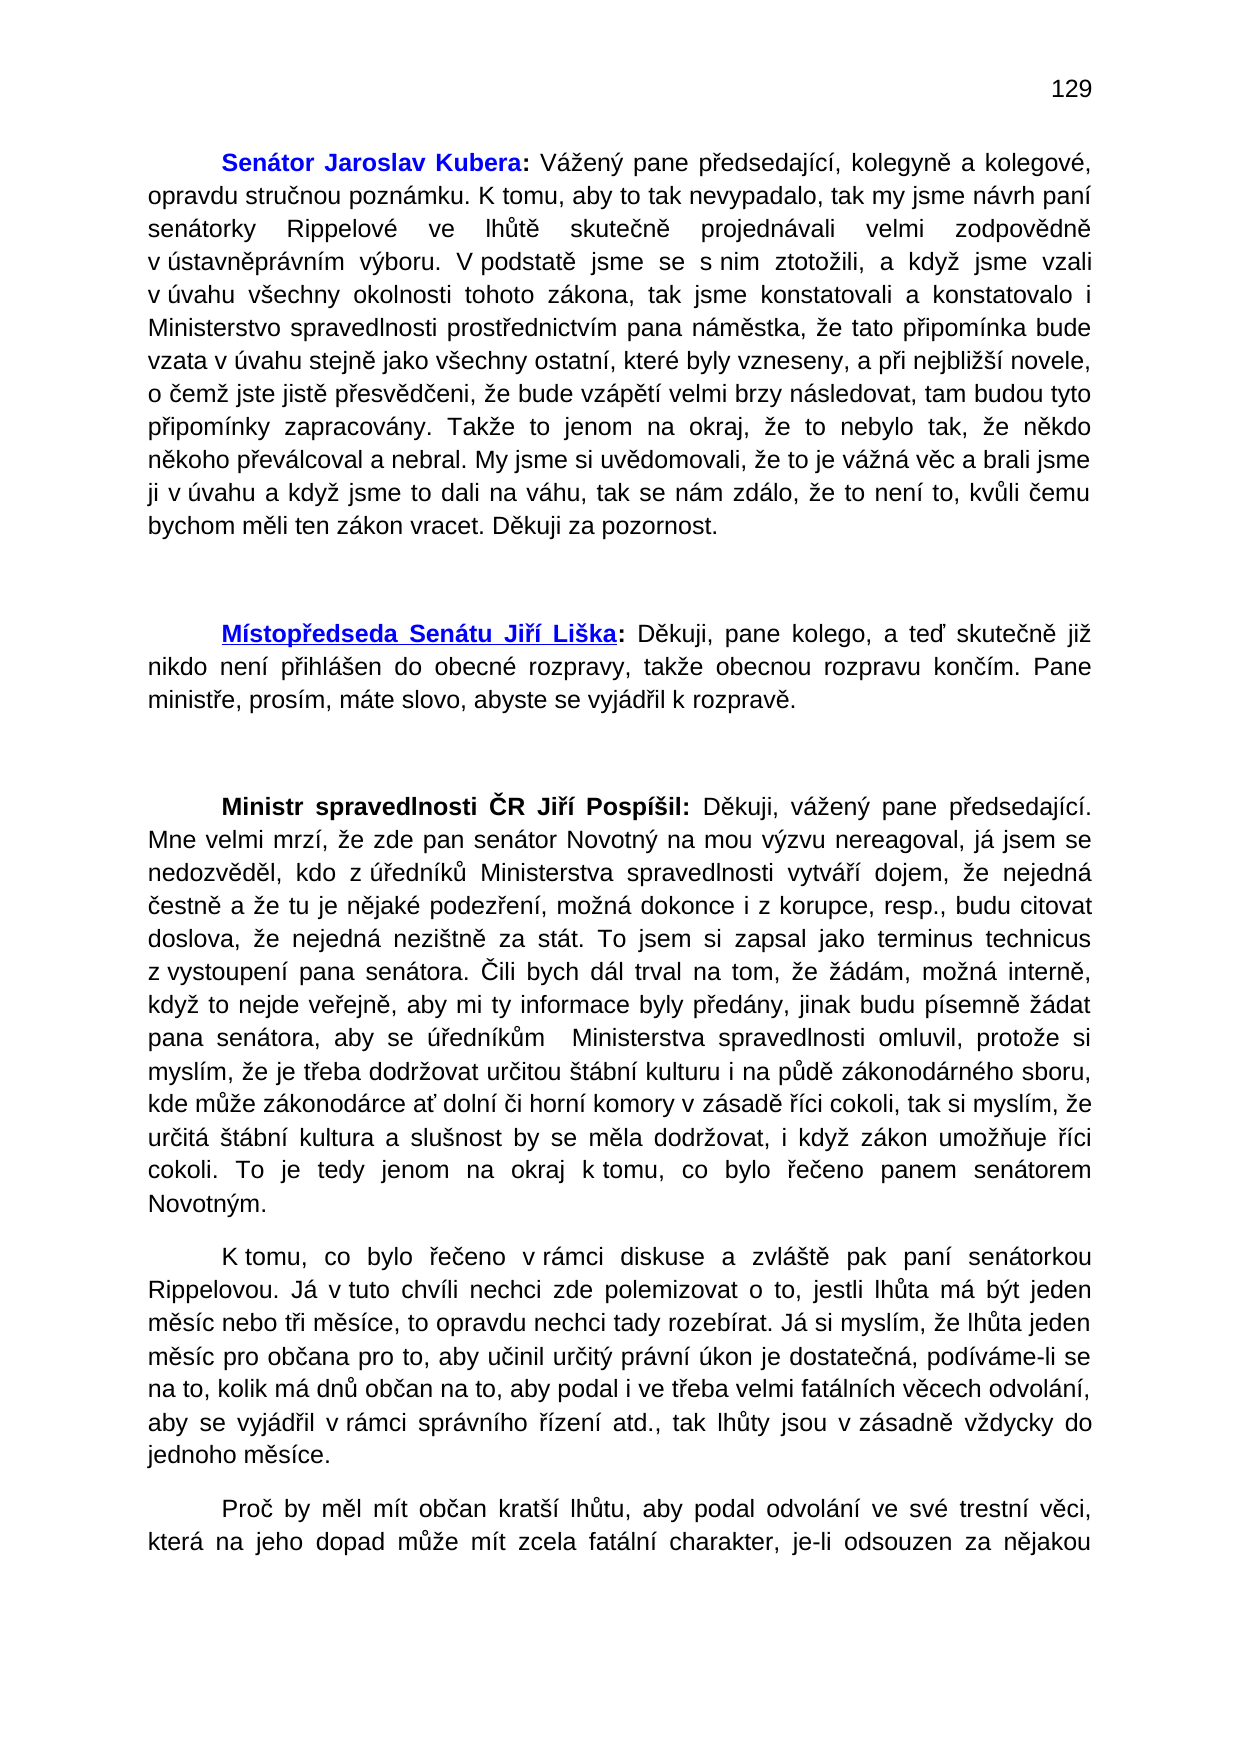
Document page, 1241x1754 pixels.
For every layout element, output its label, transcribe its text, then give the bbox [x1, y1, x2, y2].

text Senátor Jaroslav Kubera: Vážený pane předsedající, kolegyně a kolegové, opravdu stručnou poznámku. K tomu, aby to tak nevypadalo, tak my jsme návrh paní senátorky Rippelové ve lhůtě skutečně projednávali velmi zodpovědně v ústavněprávním výboru. V podstatě jsme se s nim ztotožili, a když jsme vzali v úvahu všechny okolnosti tohoto zákona, tak jsme konstatovali a konstatovalo i Ministerstvo spravedlnosti prostřednictvím pana náměstka, že tato připomínka bude vzata v úvahu stejně jako všechny ostatní, které byly vzneseny, a při nejbližší novele, o čemž jste jistě přesvědčeni, že bude vzápětí velmi brzy následovat, tam budou tyto připomínky zapracovány. Takže to jenom na okraj, že to nebylo tak, že někdo někoho převálcoval a nebral. My jsme si uvědomovali, že to je vážná věc a brali jsme ji v úvahu a když jsme to dali na váhu, tak se nám zdálo, že to není to, kvůli čemu bychom měli ten zákon vracet. Děkuji za pozornost. [148, 148, 1093, 539]
text K tomu, co bylo řečeno v rámci diskuse a zvláště pak paní senátorkou Rippelovou. Já v tuto chvíli nechci zde polemizovat o to, jestli lhůta má být jeden měsíc nebo tři měsíce, to opravdu nechci tady rozebírat. Já si myslím, že lhůta jeden měsíc pro občana pro to, aby učinil určitý právní úkon je dostatečná, podíváme-li se na to, kolik má dnů občan na to, aby podal i ve třeba velmi fatálních věcech odvolání, aby se vyjádřil v rámci správního řízení atd., tak lhůty jsou v zásadně vždycky do jednoho měsíce. [148, 1242, 1093, 1469]
text Místopředseda Senátu Jiří Liška: Děkuji, pane kolego, a teď skutečně již nikdo není přihlášen do obecné rozpravy, takže obecnou rozpravu končím. Pane ministře, prosím, máte slovo, abyste se vyjádřil k rozpravě. [148, 618, 1093, 713]
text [148, 1494, 1093, 1556]
text Ministr spravedlnosti ČR Jiří Pospíšil: Děkuji, vážený pane předsedající. Mne velmi mrzí, že zde pan senátor Novotný na mou výzvu nereagoval, já jsem se nedozvěděl, kdo z úředníků Ministerstva spravedlnosti vytváří dojem, že nejedná čestně a že tu je nějaké podezření, možná dokonce i z korupce, resp., budu citovat doslova, že nejedná nezištně za stát. To jsem si zapsal jako terminus technicus z vystoupení pana senátora. Čili bych dál trval na tom, že žádám, možná interně, když to nejde veřejně, aby mi ty informace byly předány, jinak budu písemně žádat pana senátora, aby se úředníkům Ministerstva spravedlnosti omluvil, protože si myslím, že je třeba dodržovat určitou štábní kulturu i na půdě zákonodárného sboru, kde může zákonodárce ať dolní či horní komory v zásadě říci cokoli, tak si myslím, že určitá štábní kultura a slušnost by se měla dodržovat, i když zákon umožňuje říci cokoli. To je tedy jenom na okraj k tomu, co bylo řečeno panem senátorem Novotným. [148, 792, 1093, 1217]
